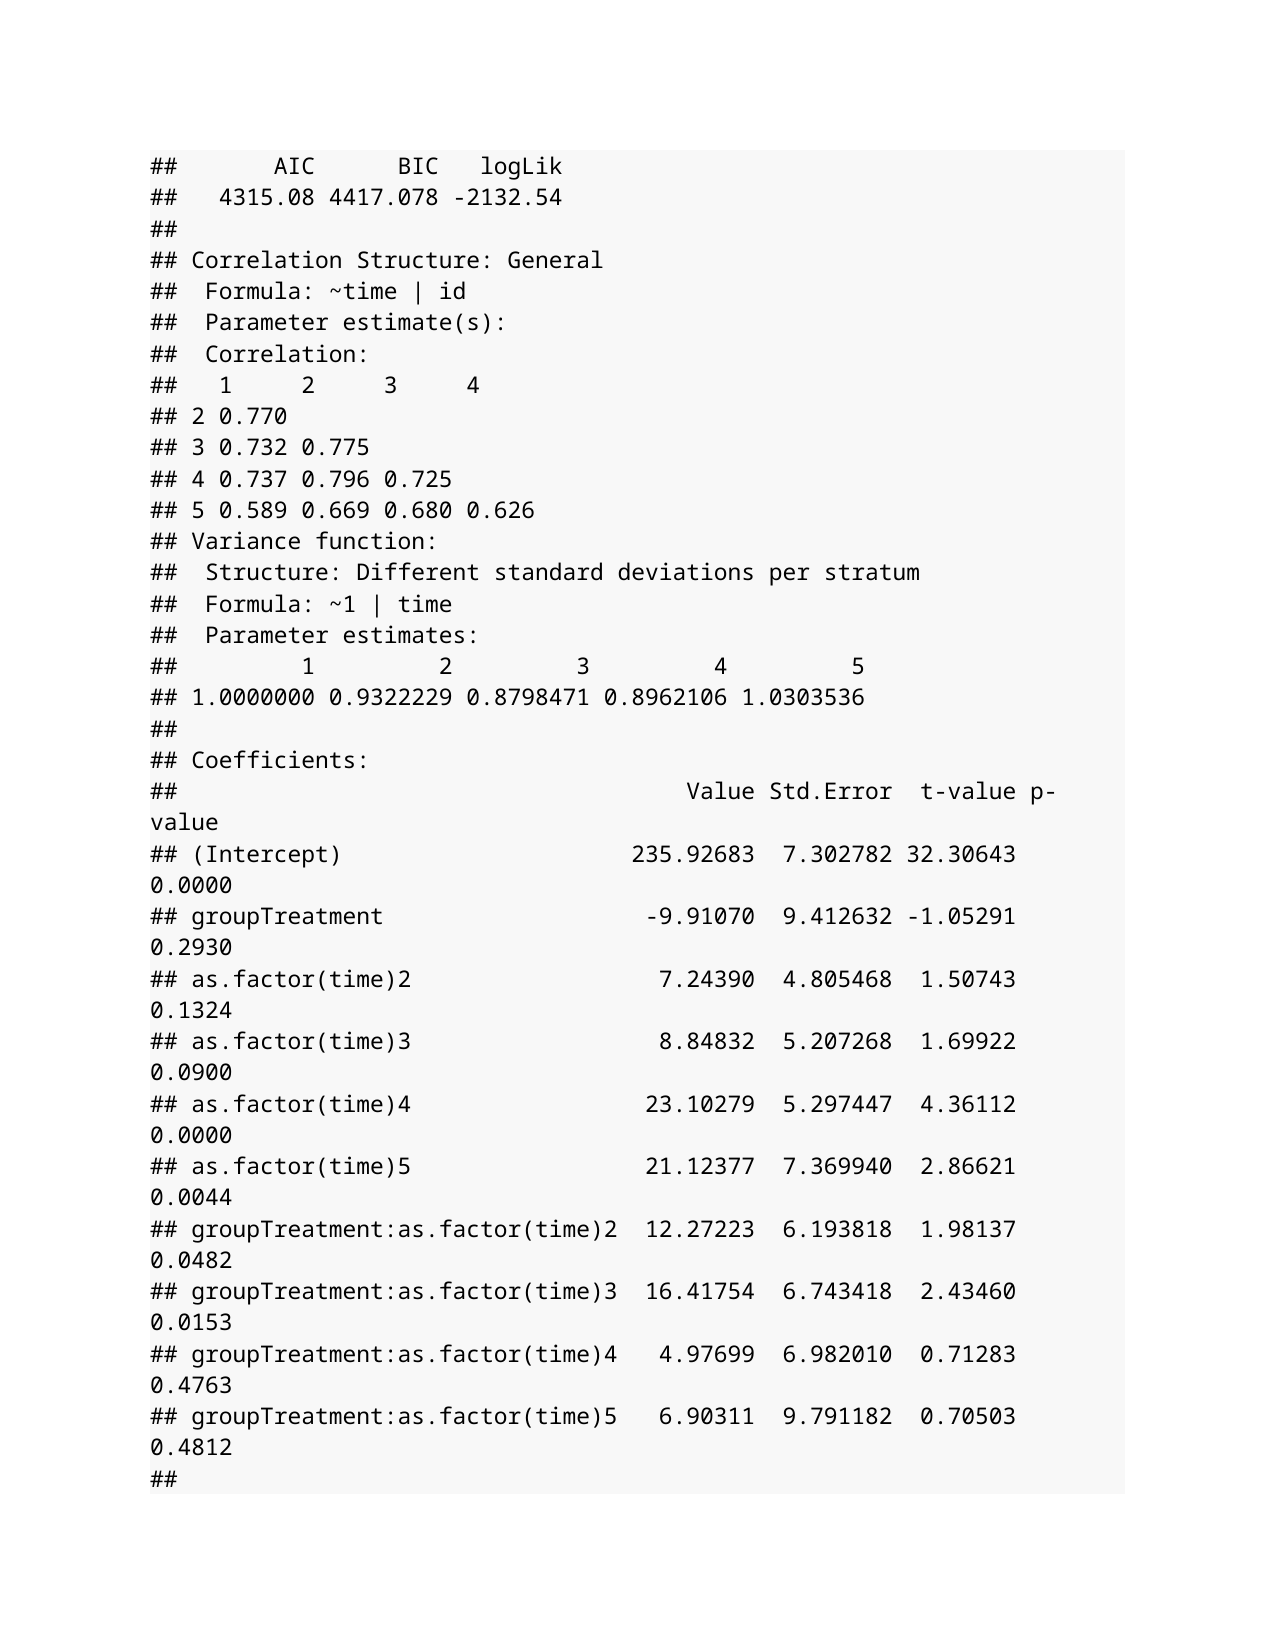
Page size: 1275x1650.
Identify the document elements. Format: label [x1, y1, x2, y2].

text [150, 150, 1125, 1494]
